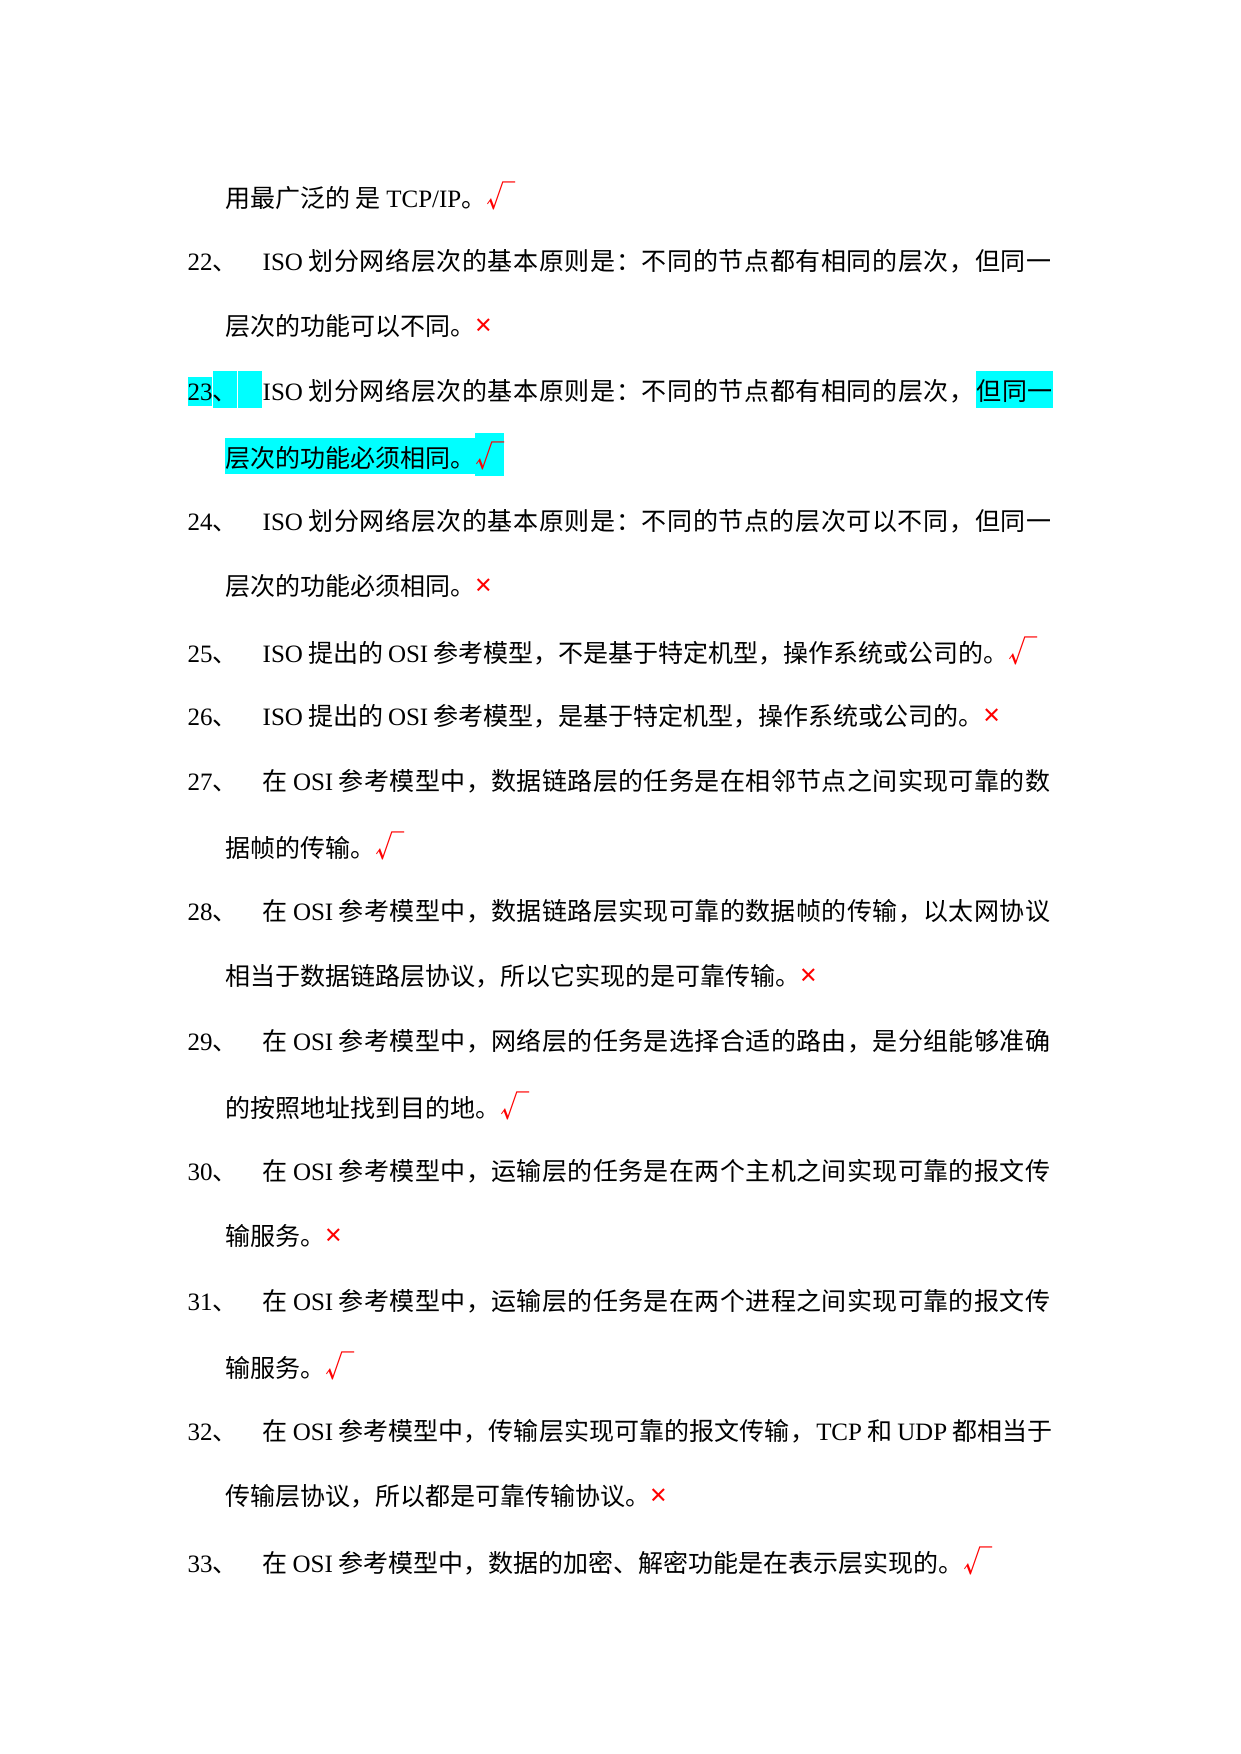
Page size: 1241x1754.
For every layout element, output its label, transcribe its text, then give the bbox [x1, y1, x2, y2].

list 在OSI参考模型中，数据链路层的任务是在相邻节点之间实现可靠的数据帧的传输。√ [187, 747, 1053, 877]
list 在OSI参考模型中，传输层实现可靠的报文传输，TCP和UDP都相当于传输层协议，所以都是可靠传输协议。× [187, 1397, 1053, 1527]
list 在OSI参考模型中，运输层的任务是在两个进程之间实现可靠的报文传输服务。√ [187, 1267, 1053, 1397]
list ISO划分网络层次的基本原则是：不同的节点的层次可以不同，但同一层次的功能必须相同。× [187, 487, 1053, 617]
list 在OSI参考模型中，运输层的任务是在两个主机之间实现可靠的报文传输服务。× [187, 1137, 1053, 1267]
list 在OSI参考模型中，数据的加密、解密功能是在表示层实现的。√ [187, 1527, 1053, 1592]
list ISO划分网络层次的基本原则是：不同的节点都有相同的层次，但同一层次的功能必须相同。√ [187, 357, 1053, 487]
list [187, 162, 1053, 227]
list 在OSI参考模型中，网络层的任务是选择合适的路由，是分组能够准确的按照地址找到目的地。√ [187, 1007, 1053, 1137]
list 在OSI参考模型中，数据链路层实现可靠的数据帧的传输，以太网协议相当于数据链路层协议，所以它实现的是可靠传输。× [187, 877, 1053, 1007]
list ISO划分网络层次的基本原则是：不同的节点都有相同的层次，但同一层次的功能可以不同。× [187, 227, 1053, 357]
list ISO提出的OSI参考模型，是基于特定机型，操作系统或公司的。× [187, 682, 1053, 747]
list ISO提出的OSI参考模型，不是基于特定机型，操作系统或公司的。√ [187, 617, 1053, 682]
